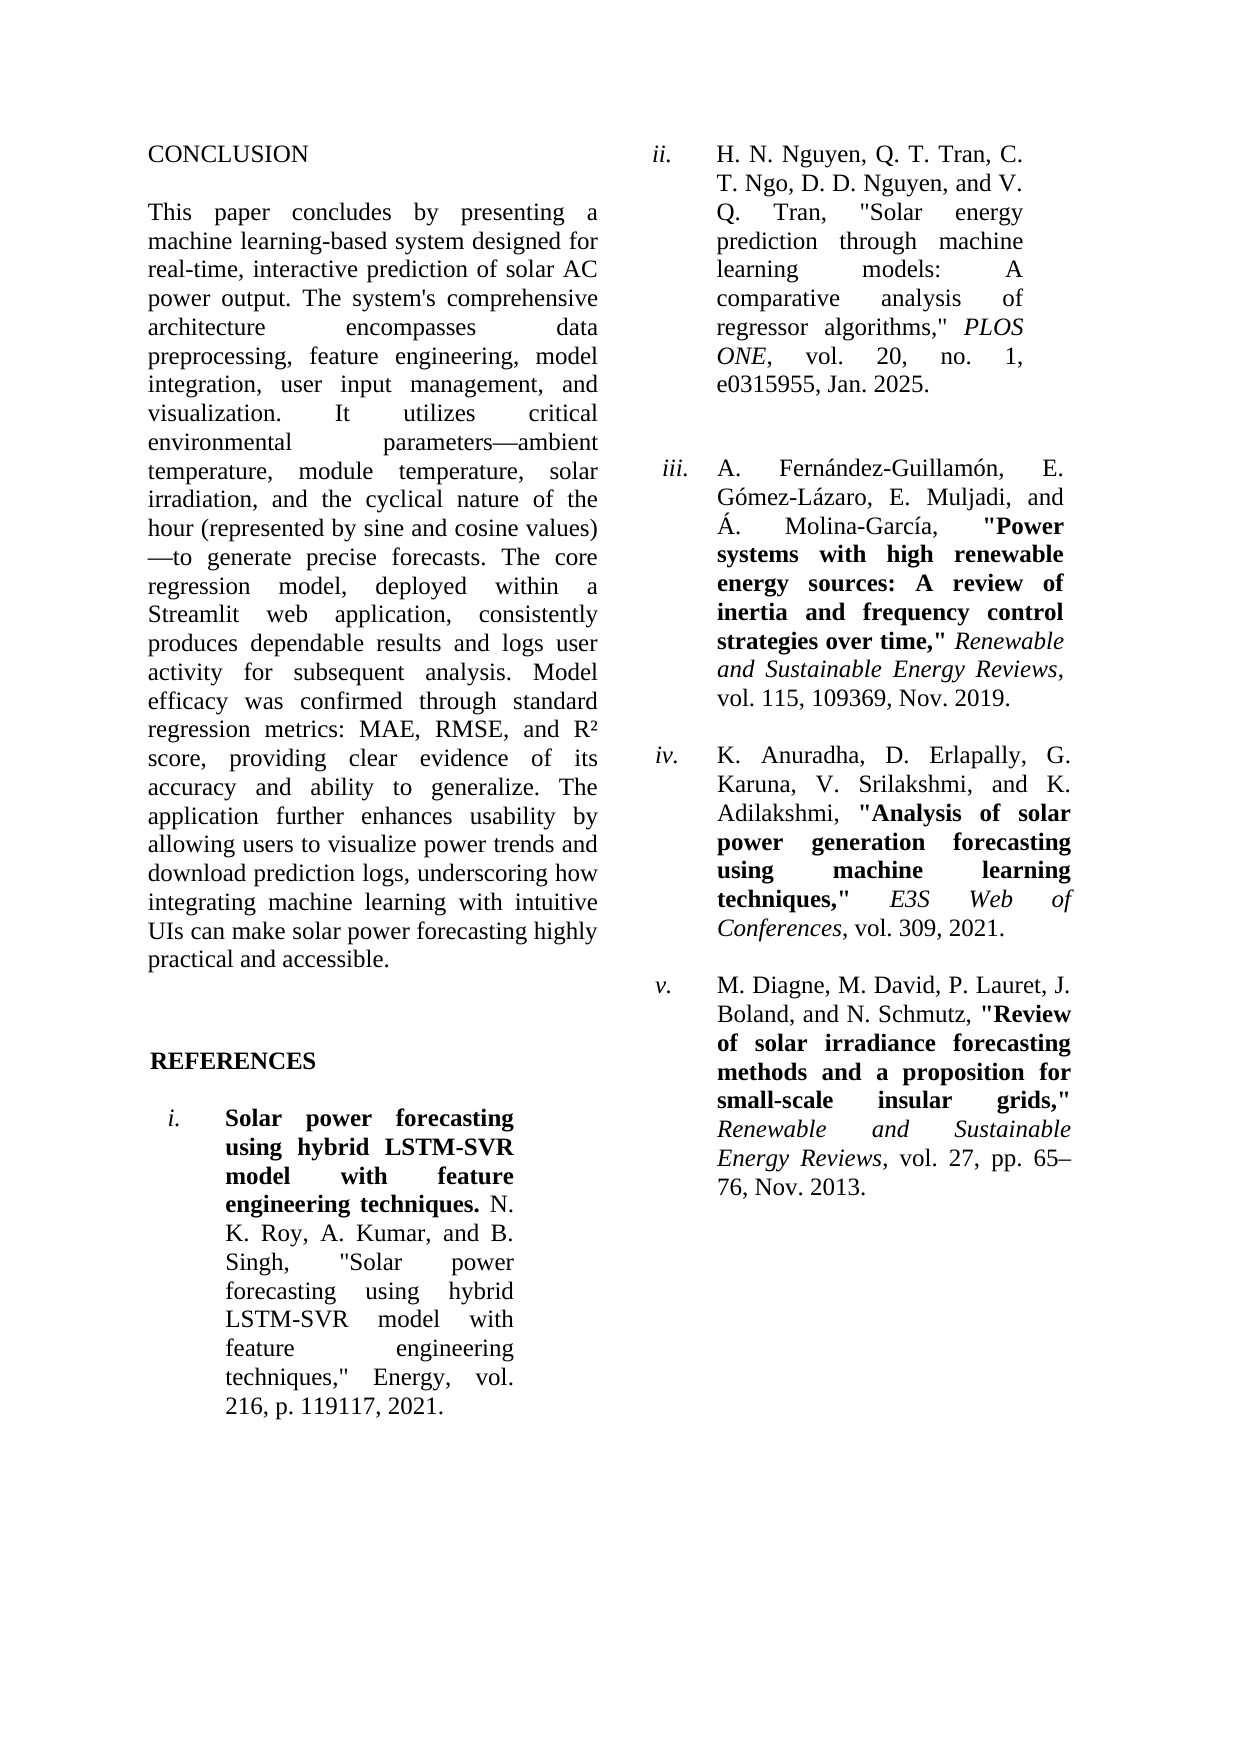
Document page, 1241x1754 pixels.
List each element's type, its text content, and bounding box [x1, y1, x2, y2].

list K. Anuradha, D. Erlapally, G. Karuna, V. Srilakshmi, and K. Adilakshmi, "Analysis of solar power generation forecasting using machine learning techniques," E3S Web of Conferences, vol. 309, 2021. [655, 741, 1071, 942]
text This paper concludes by presenting a machine learning-based system designed for real-time, interactive prediction of solar AC power output. The system's comprehensive architecture encompasses data preprocessing, feature engineering, model integration, user input management, and visualization. It utilizes critical environmental parameters—ambient temperature, module temperature, solar irradiation, and the cyclical nature of the hour (represented by sine and cosine values)—to generate precise forecasts. The core regression model, deployed within a Streamlit web application, consistently produces dependable results and logs user activity for subsequent analysis. Model efficacy was confirmed through standard regression metrics: MAE, RMSE, and R² score, providing clear evidence of its accuracy and ability to generalize. The application further enhances usability by allowing users to visualize power trends and download prediction logs, underscoring how integrating machine learning with intuitive UIs can make solar power forecasting highly practical and accessible. [148, 197, 598, 973]
list H. N. Nguyen, Q. T. Tran, C. T. Ngo, D. D. Nguyen, and V. Q. Tran, "Solar energy prediction through machine learning models: A comparative analysis of regressor algorithms," PLOS ONE, vol. 20, no. 1, e0315955, Jan. 2025. [652, 139, 1023, 398]
list A. Fernández-Guillamón, E. Gómez-Lázaro, E. Muljadi, and Á. Molina-García, "Power systems with high renewable energy sources: A review of inertia and frequency control strategies over time," Renewable and Sustainable Energy Reviews, vol. 115, 109369, Nov. 2019. [662, 453, 1064, 712]
subtitle REFERENCES [150, 1046, 598, 1074]
list M. Diagne, M. David, P. Lauret, J. Boland, and N. Schmutz, "Review of solar irradiance forecasting methods and a proposition for small-scale insular grids," Renewable and Sustainable Energy Reviews, vol. 27, pp. 65–76, Nov. 2013. [655, 970, 1071, 1200]
list Solar power forecasting using hybrid LSTM-SVR model with feature engineering techniques. N. K. Roy, A. Kumar, and B. Singh, "Solar power forecasting using hybrid LSTM-SVR model with feature engineering techniques," Energy, vol. 216, p. 119117, 2021. [167, 1103, 514, 1419]
text CONCLUSION [148, 139, 598, 168]
